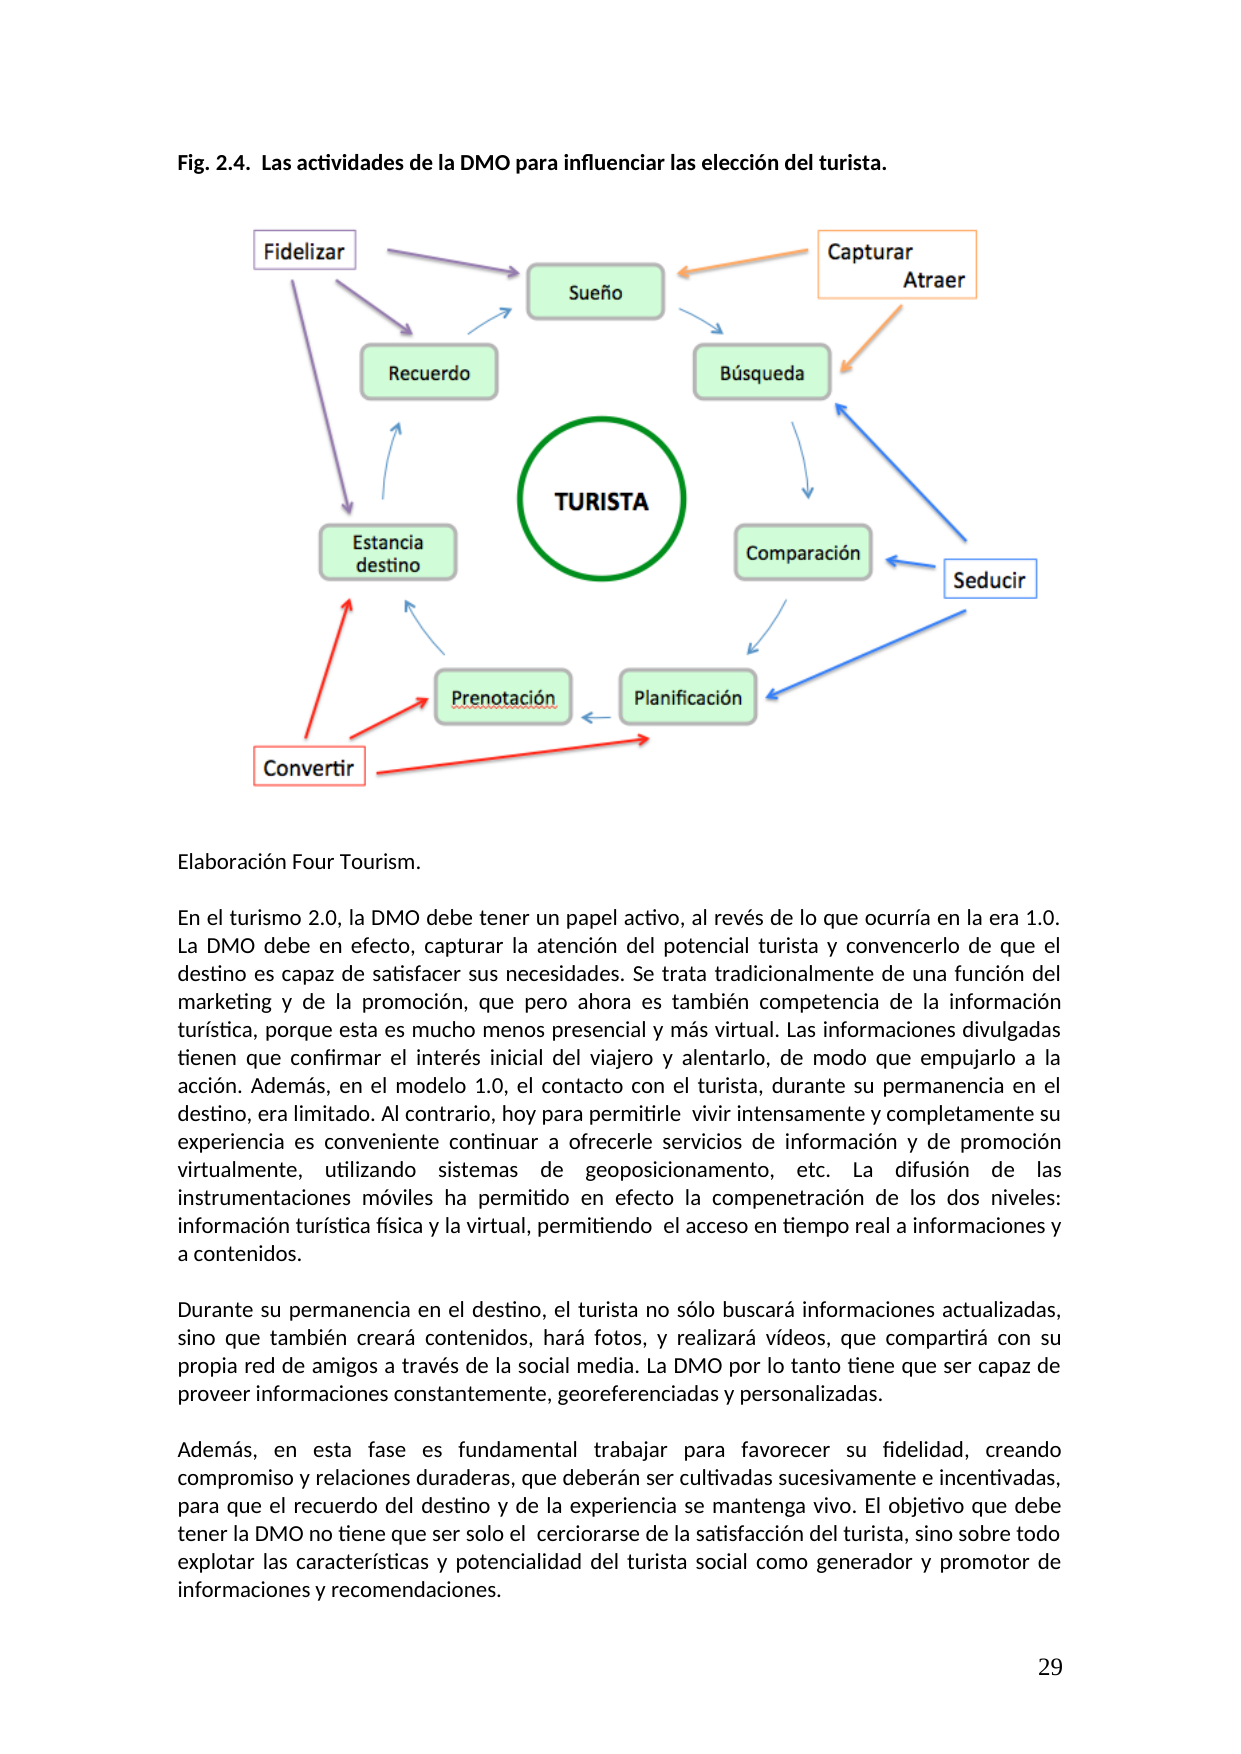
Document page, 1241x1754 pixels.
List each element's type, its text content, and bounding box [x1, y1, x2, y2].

text Además, en esta fase es fundamental trabajar para favorecer su fidelidad, creando compromiso y relaciones duraderas, que deberán ser cultivadas sucesivamente e incentivadas, para que el recuerdo del destino y de la experiencia se mantenga vivo. El objetivo que debe tener la DMO no tiene que ser solo el cerciorarse de la satisfacción del turista, sino sobre todo explotar las características y potencialidad del turista social como generador y promotor de informaciones y recomendaciones. [177, 1435, 1063, 1603]
picture [177, 175, 1063, 819]
text En el turismo 2.0, la DMO debe tener un papel activo, al revés de lo que ocurría en la era 1.0. La DMO debe en efecto, capturar la atención del potencial turista y convencerlo de que el destino es capaz de satisfacer sus necesidades. Se trata tradicionalmente de una función del marketing y de la promoción, que pero ahora es también competencia de la información turística, porque esta es mucho menos presencial y más virtual. Las informaciones divulgadas tienen que confirmar el interés inicial del viajero y alentarlo, de modo que empujarlo a la acción. Además, en el modelo 1.0, el contacto con el turista, durante su permanencia en el destino, era limitado. Al contrario, hoy para permitirle vivir intensamente y completamente su experiencia es conveniente continuar a ofrecerle servicios de información y de promoción virtualmente, utilizando sistemas de geoposicionamento, etc. La difusión de las instrumentaciones móviles ha permitido en efecto la compenetración de los dos niveles: información turística física y la virtual, permitiendo el acceso en tiempo real a informaciones y a contenidos. [177, 903, 1063, 1267]
text Durante su permanencia en el destino, el turista no sólo buscará informaciones actualizadas, sino que también creará contenidos, hará fotos, y realizará vídeos, que compartirá con su propia red de amigos a través de la social media. La DMO por lo tanto tiene que ser capaz de proveer informaciones constantemente, georeferenciadas y personalizadas. [177, 1295, 1063, 1407]
text Fig. 2.4. Las actividades de la DMO para influenciar las elección del turista. [177, 148, 1063, 175]
text Elaboración Four Tourism. [177, 847, 1063, 875]
